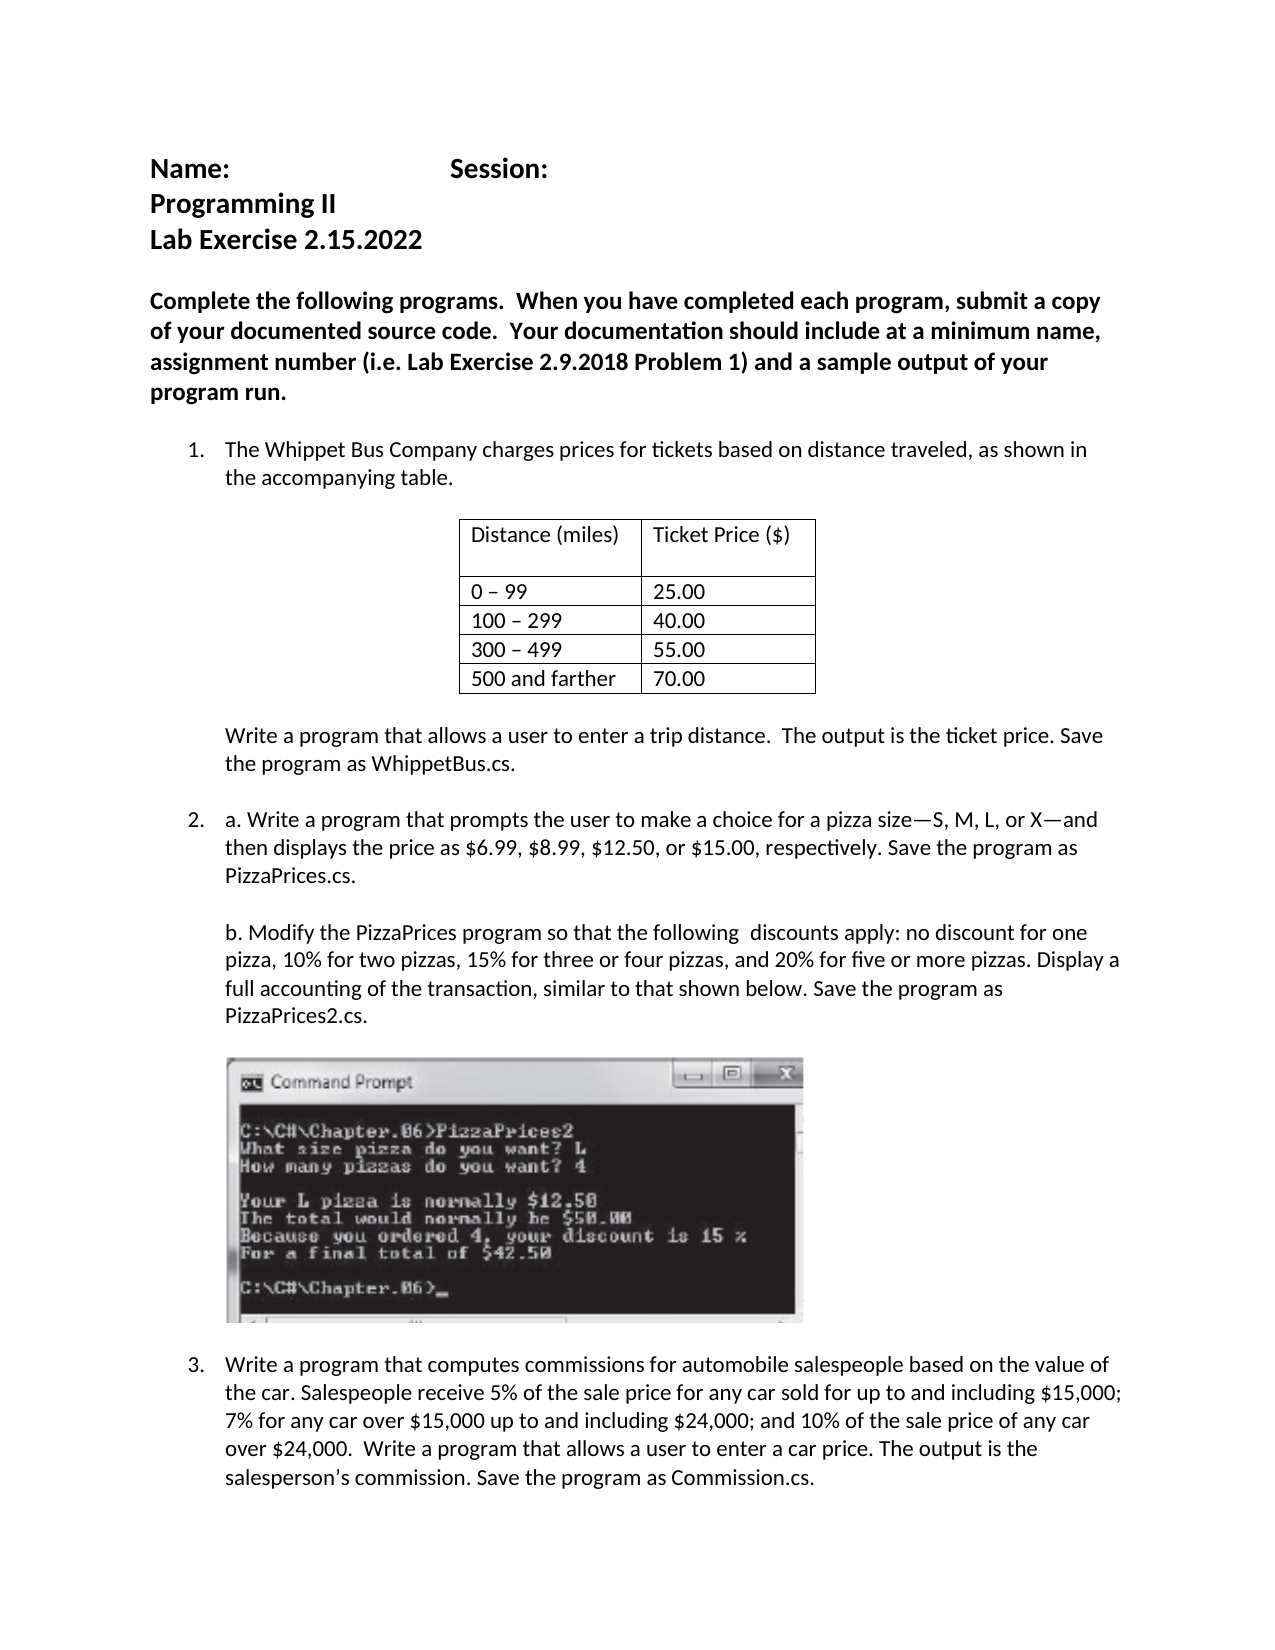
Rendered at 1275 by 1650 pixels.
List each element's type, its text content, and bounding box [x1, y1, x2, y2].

table_header Distance (miles) [460, 520, 641, 576]
table_cell 55.00 [642, 635, 815, 663]
picture [225, 1057, 804, 1323]
list The Whippet Bus Company charges prices for tickets based on distance traveled, as shown in the accompanying table. [187, 435, 1125, 491]
table_cell 300 – 499 [460, 635, 641, 663]
table_cell 0 – 99 [460, 577, 641, 605]
table_cell 70.00 [642, 664, 815, 692]
table_cell 500 and farther [460, 664, 641, 692]
list a. Write a program that prompts the user to make a choice for a pizza size—S, M, L, or X—and then displays the price as $6.99, $8.99, $12.50, or $15.00, respectively. Save the program as PizzaPrices.cs. [187, 806, 1125, 889]
text Name: Session: [150, 150, 1125, 186]
list Write a program that computes commissions for automobile salespeople based on the value of the car. Salespeople receive 5% of the sale price for any car sold for up to and including $15,000; 7% for any car over $15,000 up to and including $24,000; and 10% of the sale price of any car over $24,000. Write a program that allows a user to enter a car price. The output is the salesperson’s commission. Save the program as Commission.cs. [187, 1351, 1125, 1491]
table_cell 25.00 [642, 577, 815, 605]
table_cell 100 – 299 [460, 606, 641, 634]
table_header Ticket Price ($) [642, 520, 815, 576]
table_cell 40.00 [642, 606, 815, 634]
text b. Modify the PizzaPrices program so that the following discounts apply: no discount for one pizza, 10% for two pizzas, 15% for three or four pizzas, and 20% for five or more pizzas. Display a full accounting of the transaction, similar to that shown below. Save the program as PizzaPrices2.cs. [225, 918, 1125, 1030]
text Complete the following programs. When you have completed each program, submit a copy of your documented source code. Your documentation should include at a minimum name, assignment number (i.e. Lab Exercise 2.9.2018 Problem 1) and a sample output of your program run. [150, 285, 1125, 407]
text Write a program that allows a user to enter a trip distance. The output is the ticket price. Save the program as WhippetBus.cs. [225, 721, 1125, 777]
text Lab Exercise 2.15.2022 [150, 221, 1125, 257]
text Programming II [150, 186, 1125, 221]
